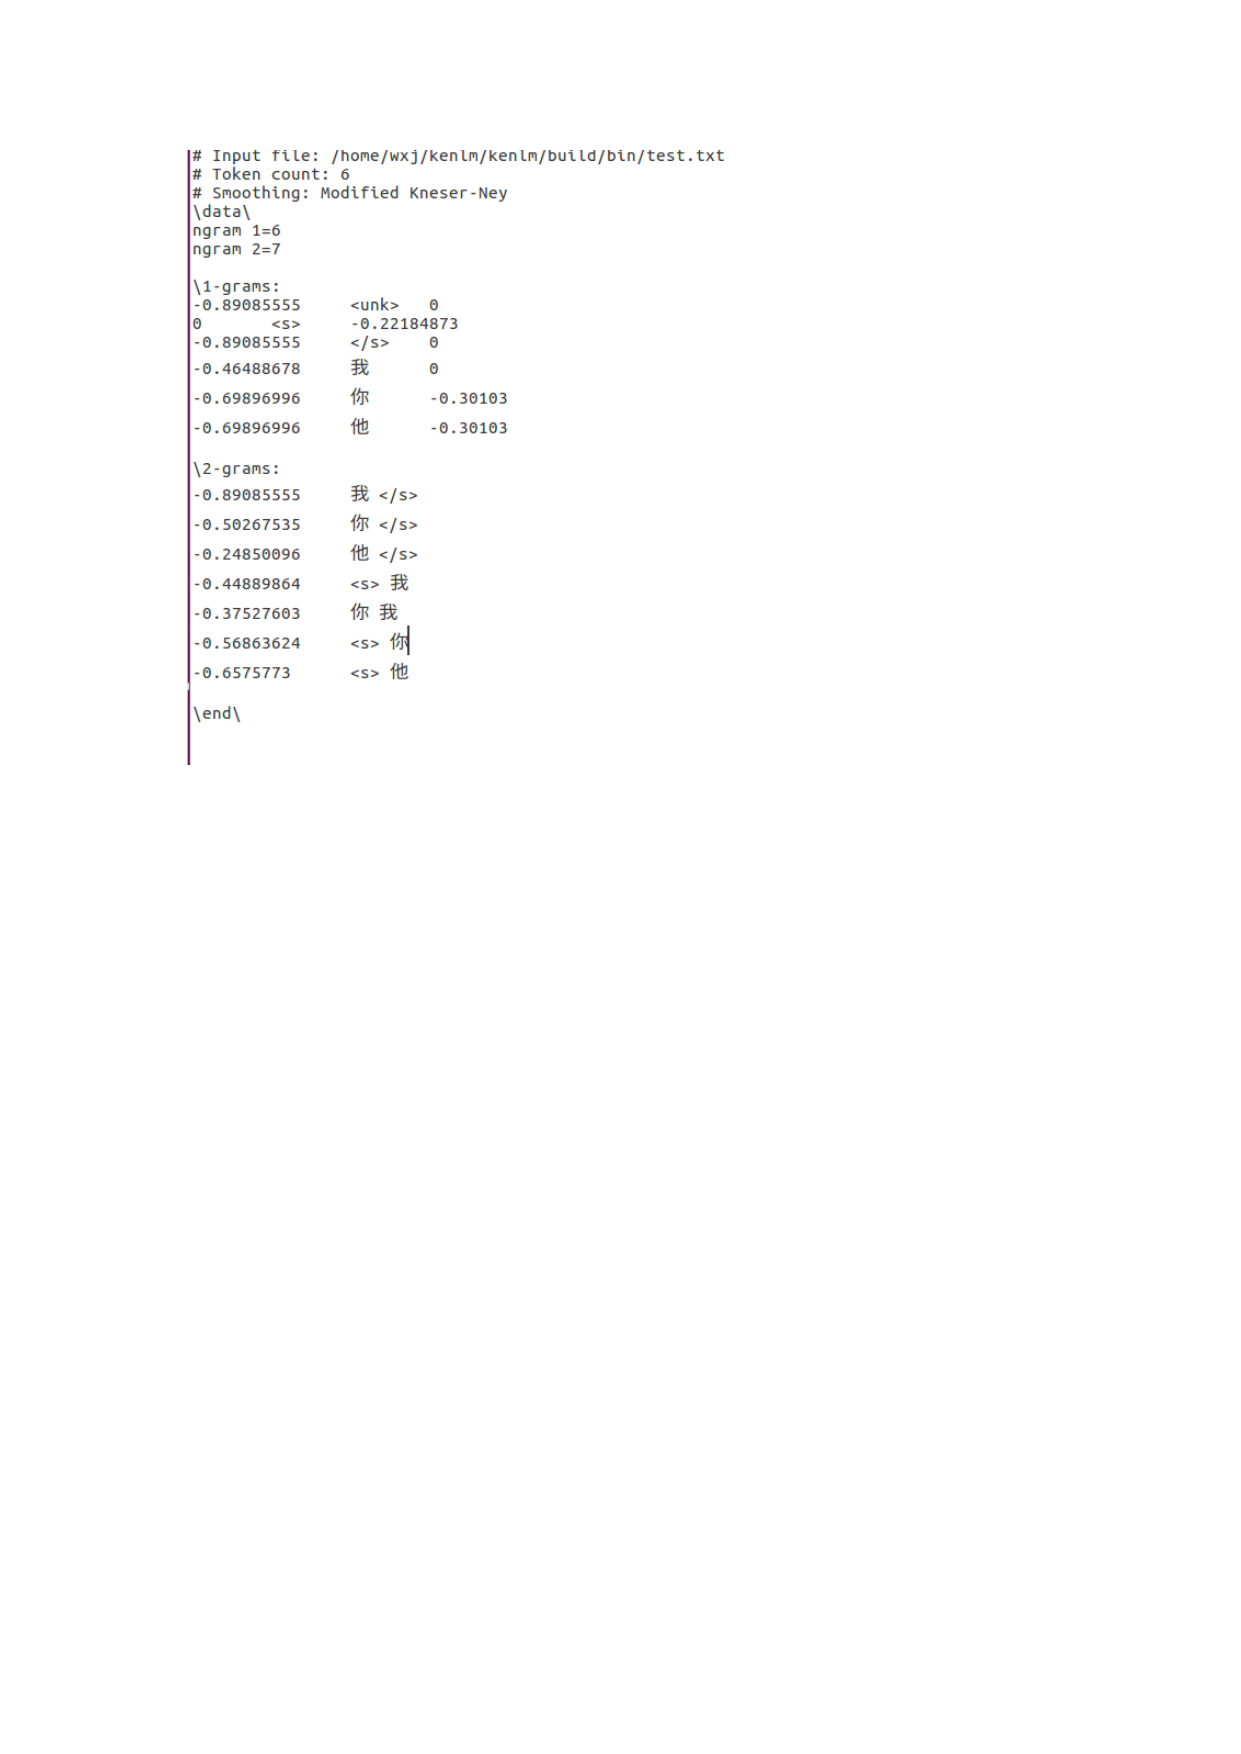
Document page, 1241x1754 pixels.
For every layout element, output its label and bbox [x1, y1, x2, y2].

picture [187, 150, 1053, 765]
